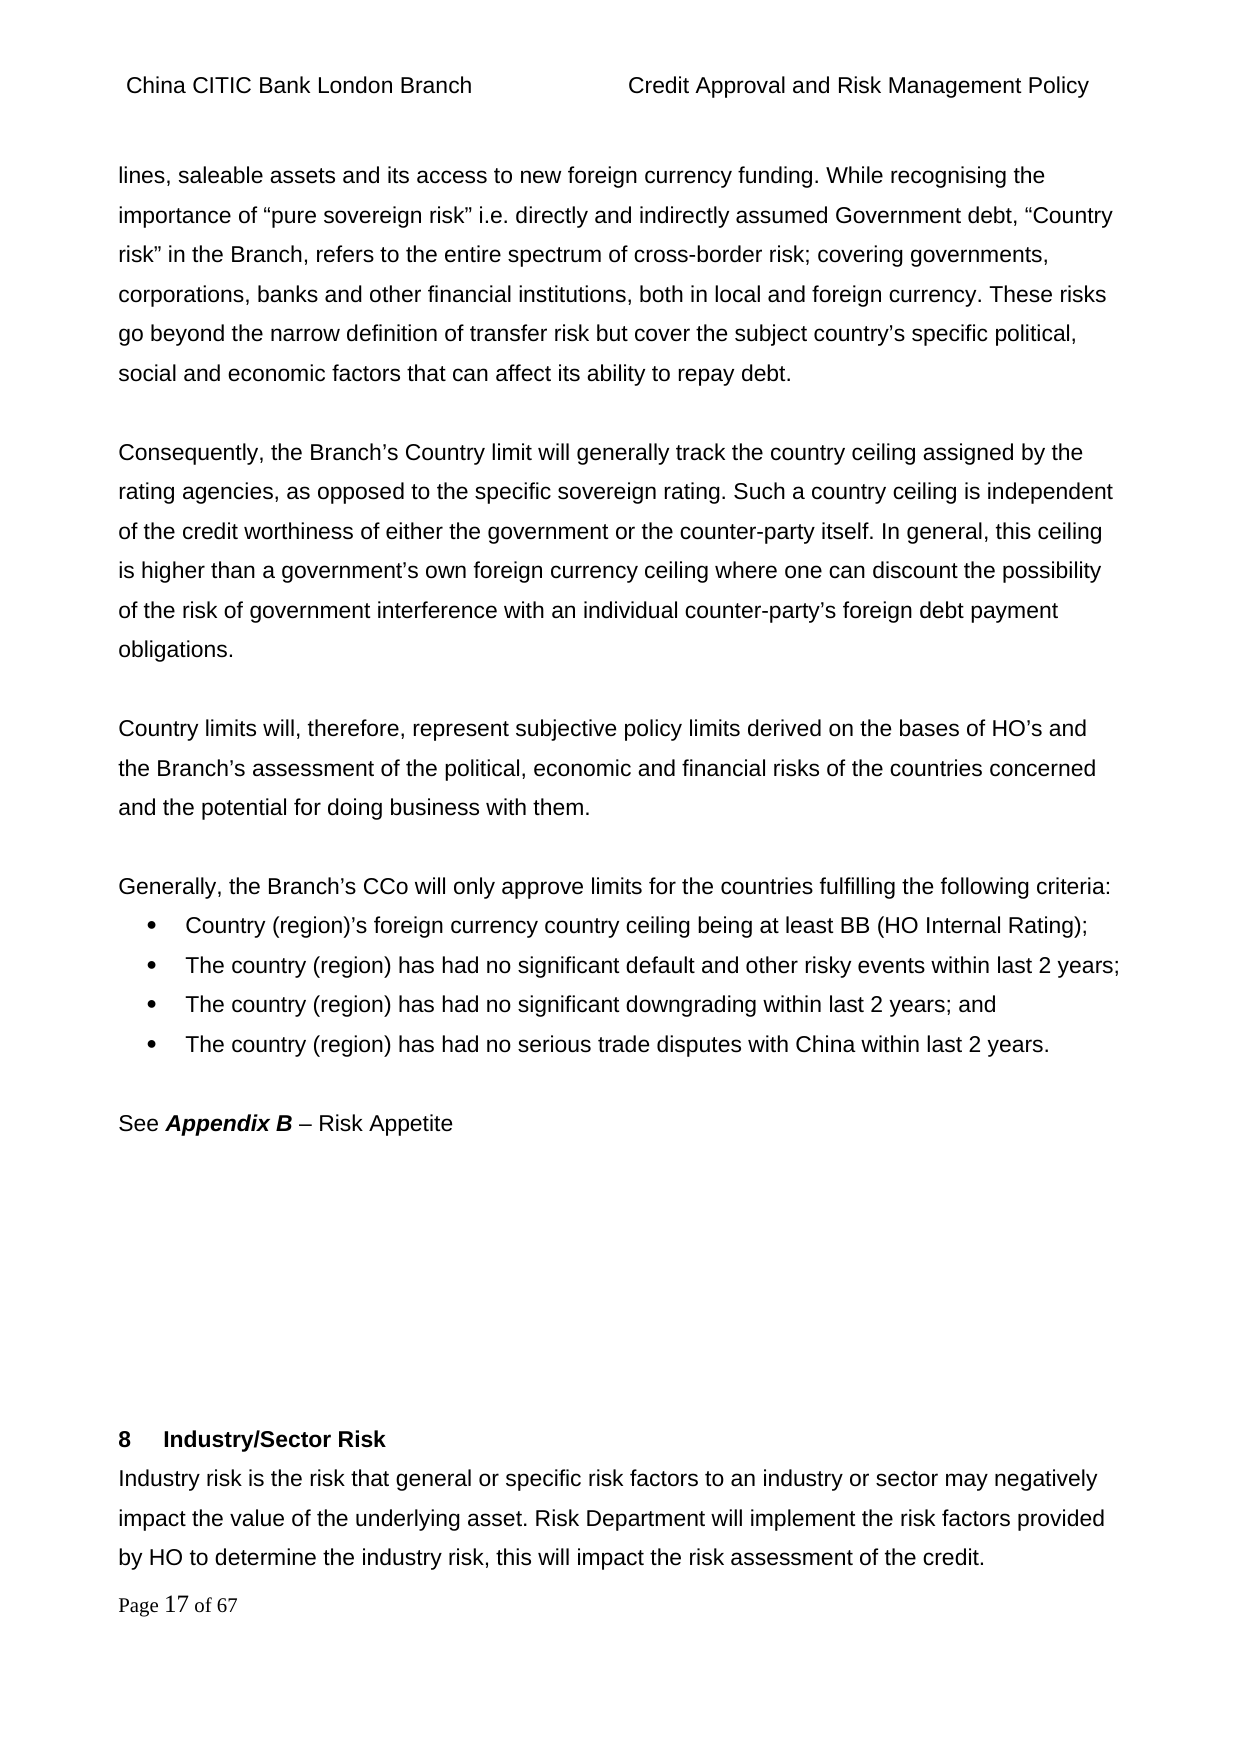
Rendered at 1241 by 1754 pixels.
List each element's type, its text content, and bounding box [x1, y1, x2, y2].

text Country limits will, therefore, represent subjective policy limits derived on the bases of HO’s and the Branch’s assessment of the political, economic and financial risks of the countries concerned and the potential for doing business with them. [118, 715, 1122, 820]
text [118, 162, 1122, 386]
text The country (region) has had no serious trade disputes with China within last 2 years. [148, 1031, 1122, 1057]
text The country (region) has had no significant downgrading within last 2 years; and [148, 991, 1122, 1018]
subtitle Industry/Sector Risk [118, 1426, 1122, 1452]
text Generally, the Branch’s CCo will only approve limits for the countries fulfilling the following criteria: [118, 873, 1122, 899]
text The country (region) has had no significant default and other risky events within last 2 years; [148, 952, 1122, 978]
text Consequently, the Branch’s Country limit will generally track the country ceiling assigned by the rating agencies, as opposed to the specific sovereign rating. Such a country ceiling is independent of the credit worthiness of either the government or the counter-party itself. In general, this ceiling is higher than a government’s own foreign currency ceiling where one can discount the possibility of the risk of government interference with an individual counter-party’s foreign debt payment obligations. [118, 439, 1122, 662]
text Industry risk is the risk that general or specific risk factors to an industry or sector may negatively impact the value of the underlying asset. Risk Department will implement the risk factors provided by HO to determine the industry risk, this will impact the risk assessment of the credit. [118, 1465, 1122, 1571]
list See Appendix B – Risk Appetite [118, 1110, 1122, 1136]
text Country (region)’s foreign currency country ceiling being at least BB (HO Internal Rating); [148, 912, 1122, 939]
